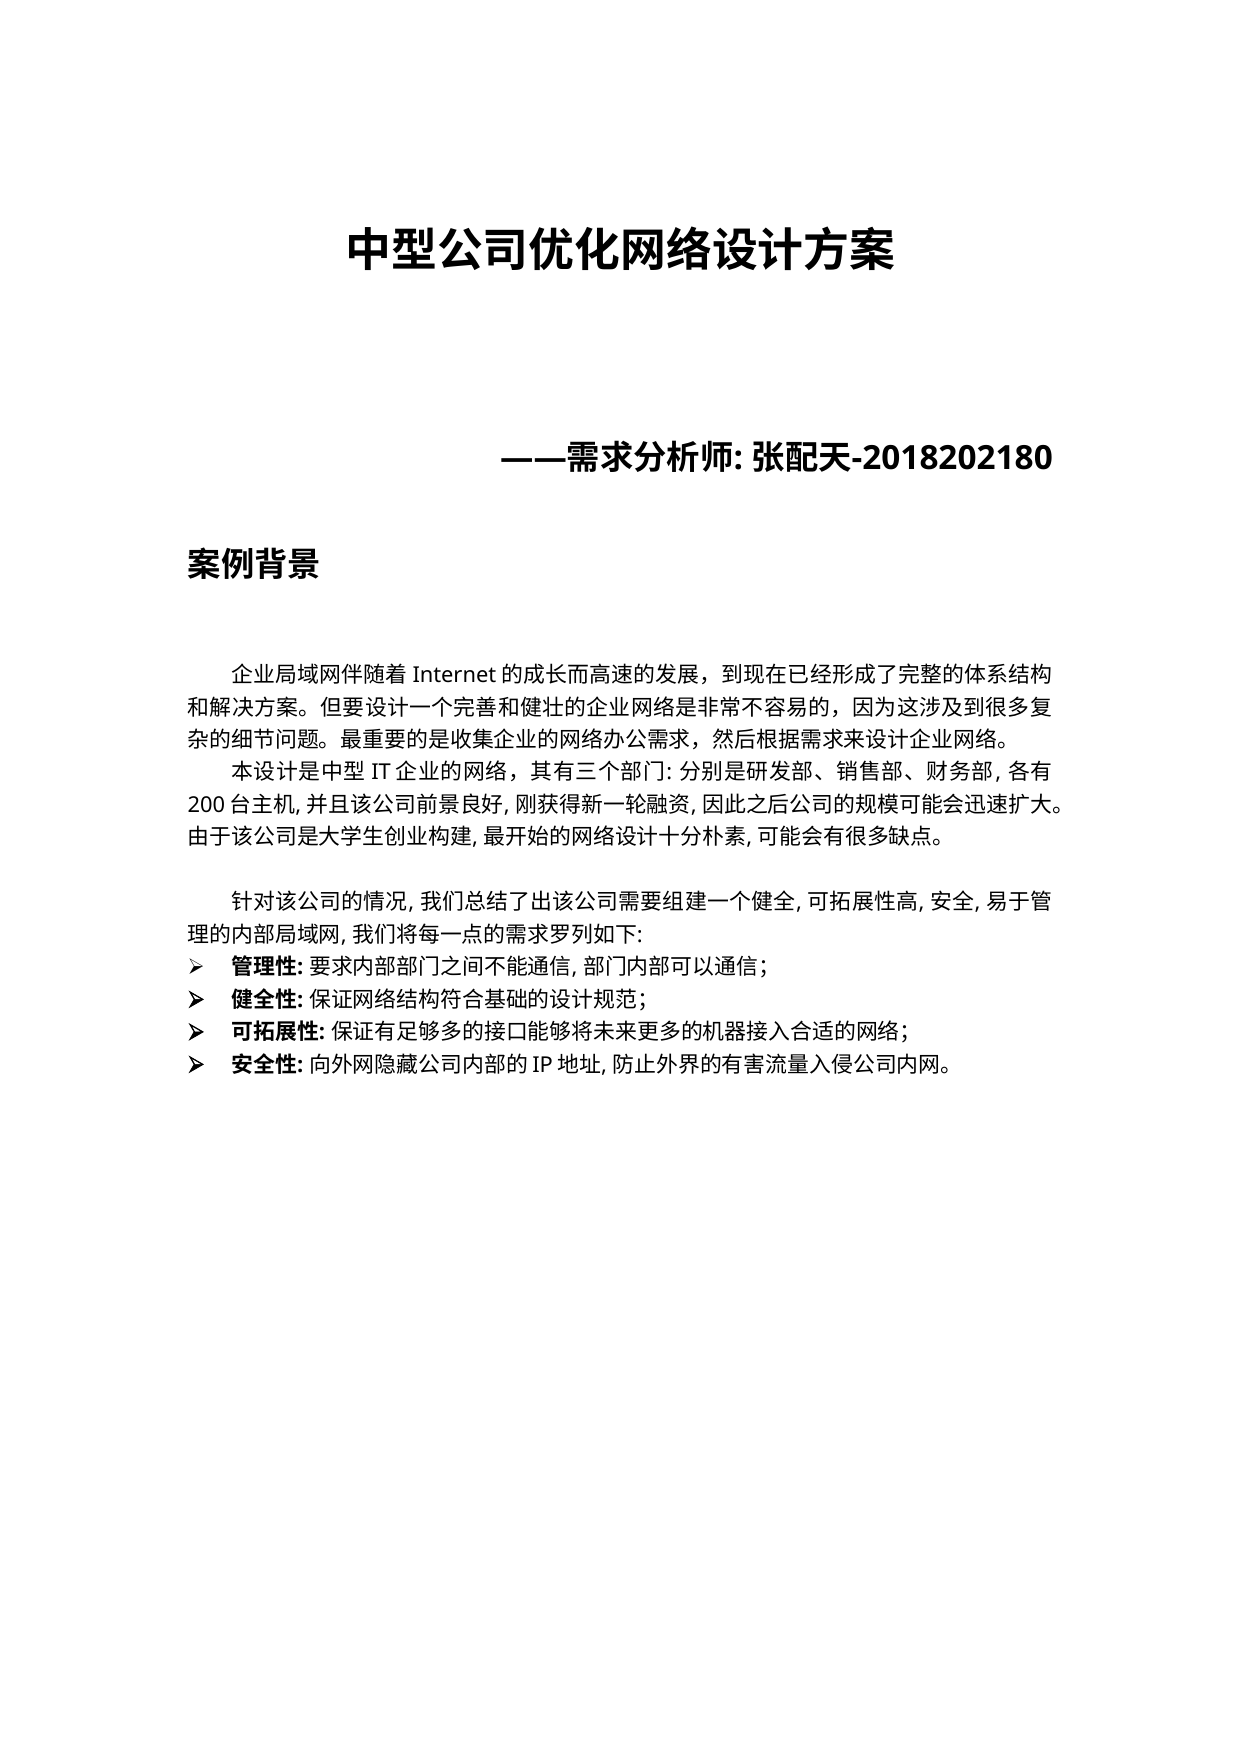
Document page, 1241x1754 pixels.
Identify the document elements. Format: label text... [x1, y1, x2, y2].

subtitle ——需求分析师: 张配天-2018202180 [187, 423, 1053, 488]
subtitle 案例背景 [187, 529, 1053, 594]
list 健全性: 保证网络结构符合基础的设计规范； [187, 982, 1053, 1014]
list 管理性: 要求内部部门之间不能通信, 部门内部可以通信； [187, 949, 1053, 982]
text 本设计是中型IT企业的网络，其有三个部门: 分别是研发部、销售部、财务部, 各有200台主机, 并且该公司前景良好, 刚获得新一轮融资, 因此之后公司的规模可能会迅速扩大。由于该公司是大学生创业构建, 最开始的网络设计十分朴素, 可能会有很多缺点。 [187, 754, 1053, 852]
list 可拓展性: 保证有足够多的接口能够将未来更多的机器接入合适的网络； [187, 1014, 1053, 1047]
list 安全性: 向外网隐藏公司内部的IP地址, 防止外界的有害流量入侵公司内网。 [187, 1047, 1053, 1079]
subtitle 中型公司优化网络设计方案 [187, 197, 1053, 295]
text 针对该公司的情况, 我们总结了出该公司需要组建一个健全, 可拓展性高, 安全, 易于管理的内部局域网, 我们将每一点的需求罗列如下: [187, 884, 1053, 949]
text 企业局域网伴随着Internet的成长而高速的发展，到现在已经形成了完整的体系结构和解决方案。但要设计一个完善和健壮的企业网络是非常不容易的，因为这涉及到很多复杂的细节问题。最重要的是收集企业的网络办公需求，然后根据需求来设计企业网络。 [187, 657, 1053, 754]
